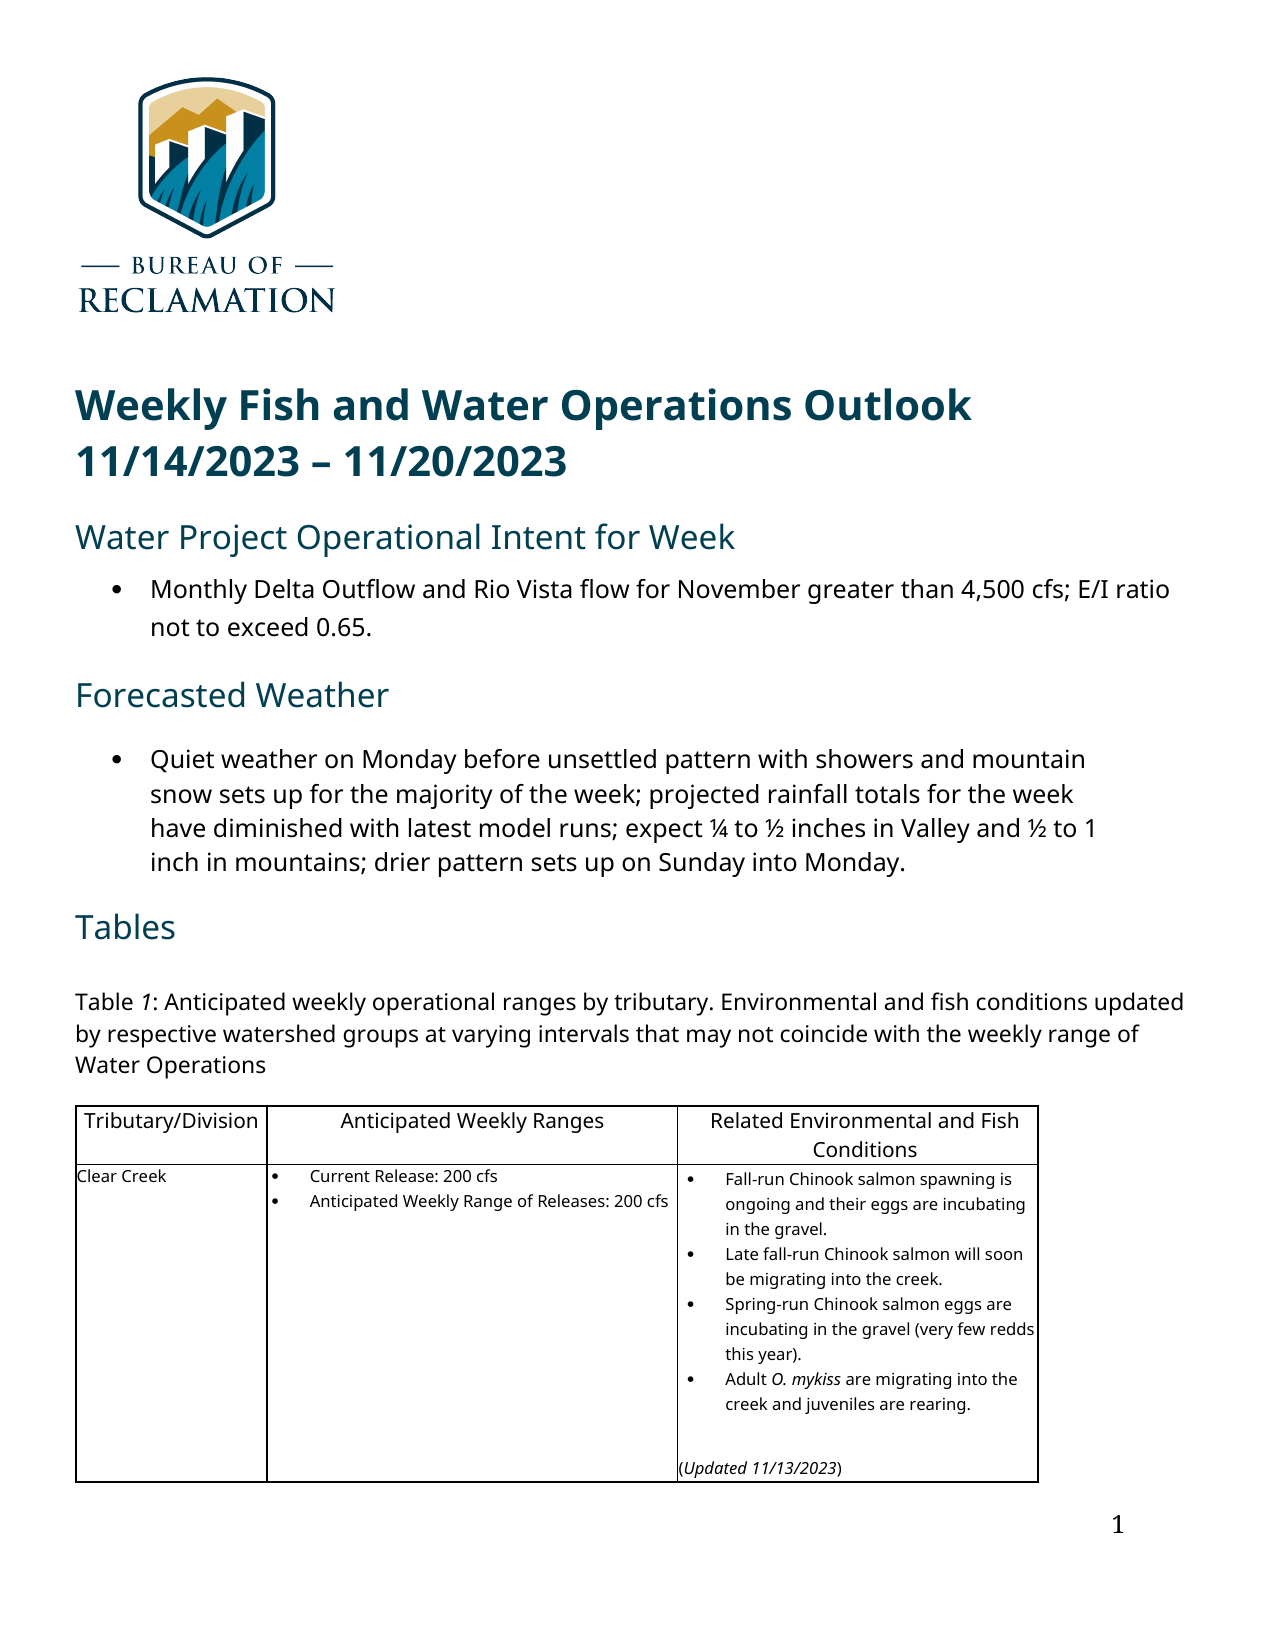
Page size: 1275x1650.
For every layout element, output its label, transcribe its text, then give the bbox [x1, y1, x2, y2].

table_cell Fall-run Chinook salmon spawning is ongoing and their eggs are incubating in the gravel. Late fall-run Chinook salmon will soon be migrating into the creek. Spring-run Chinook salmon eggs are incubating in the gravel (very few redds this year). Adult O. mykiss are migrating into the creek and juveniles are rearing. (Updated 11/13/2023) [678, 1165, 1037, 1432]
table_header Tributary/Division [77, 1107, 266, 1163]
text Water Project Operational Intent for Week [75, 514, 1134, 559]
list Monthly Delta Outflow and Rio Vista flow for November greater than 4,500 cfs; E/I ratio not to exceed 0.65. [112, 572, 1200, 643]
text Weekly Fish and Water Operations Outlook 11/14/2023 – 11/20/2023 [75, 376, 1134, 489]
table_cell Current Release: 200 cfs Anticipated Weekly Range of Releases: 200 cfs [268, 1165, 677, 1481]
table_cell Clear Creek [77, 1165, 266, 1481]
picture [75, 75, 338, 317]
text Tables [75, 903, 1134, 949]
table_header Anticipated Weekly Ranges [268, 1107, 677, 1163]
list Quiet weather on Monday before unsettled pattern with showers and mountain snow sets up for the majority of the week; projected rainfall totals for the week have diminished with latest model runs; expect ¼ to ½ inches in Valley and ½ to 1 inch in mountains; drier pattern sets up on Sunday into Monday. [112, 742, 1134, 878]
table_header Related Environmental and Fish Conditions [678, 1107, 1037, 1163]
title Table 1: Anticipated weekly operational ranges by tributary. Environmental and fish conditions updated by respective watershed groups at varying intervals that may not coincide with the weekly range of Water Operations [75, 986, 1200, 1080]
text Forecasted Weather [75, 672, 1134, 717]
